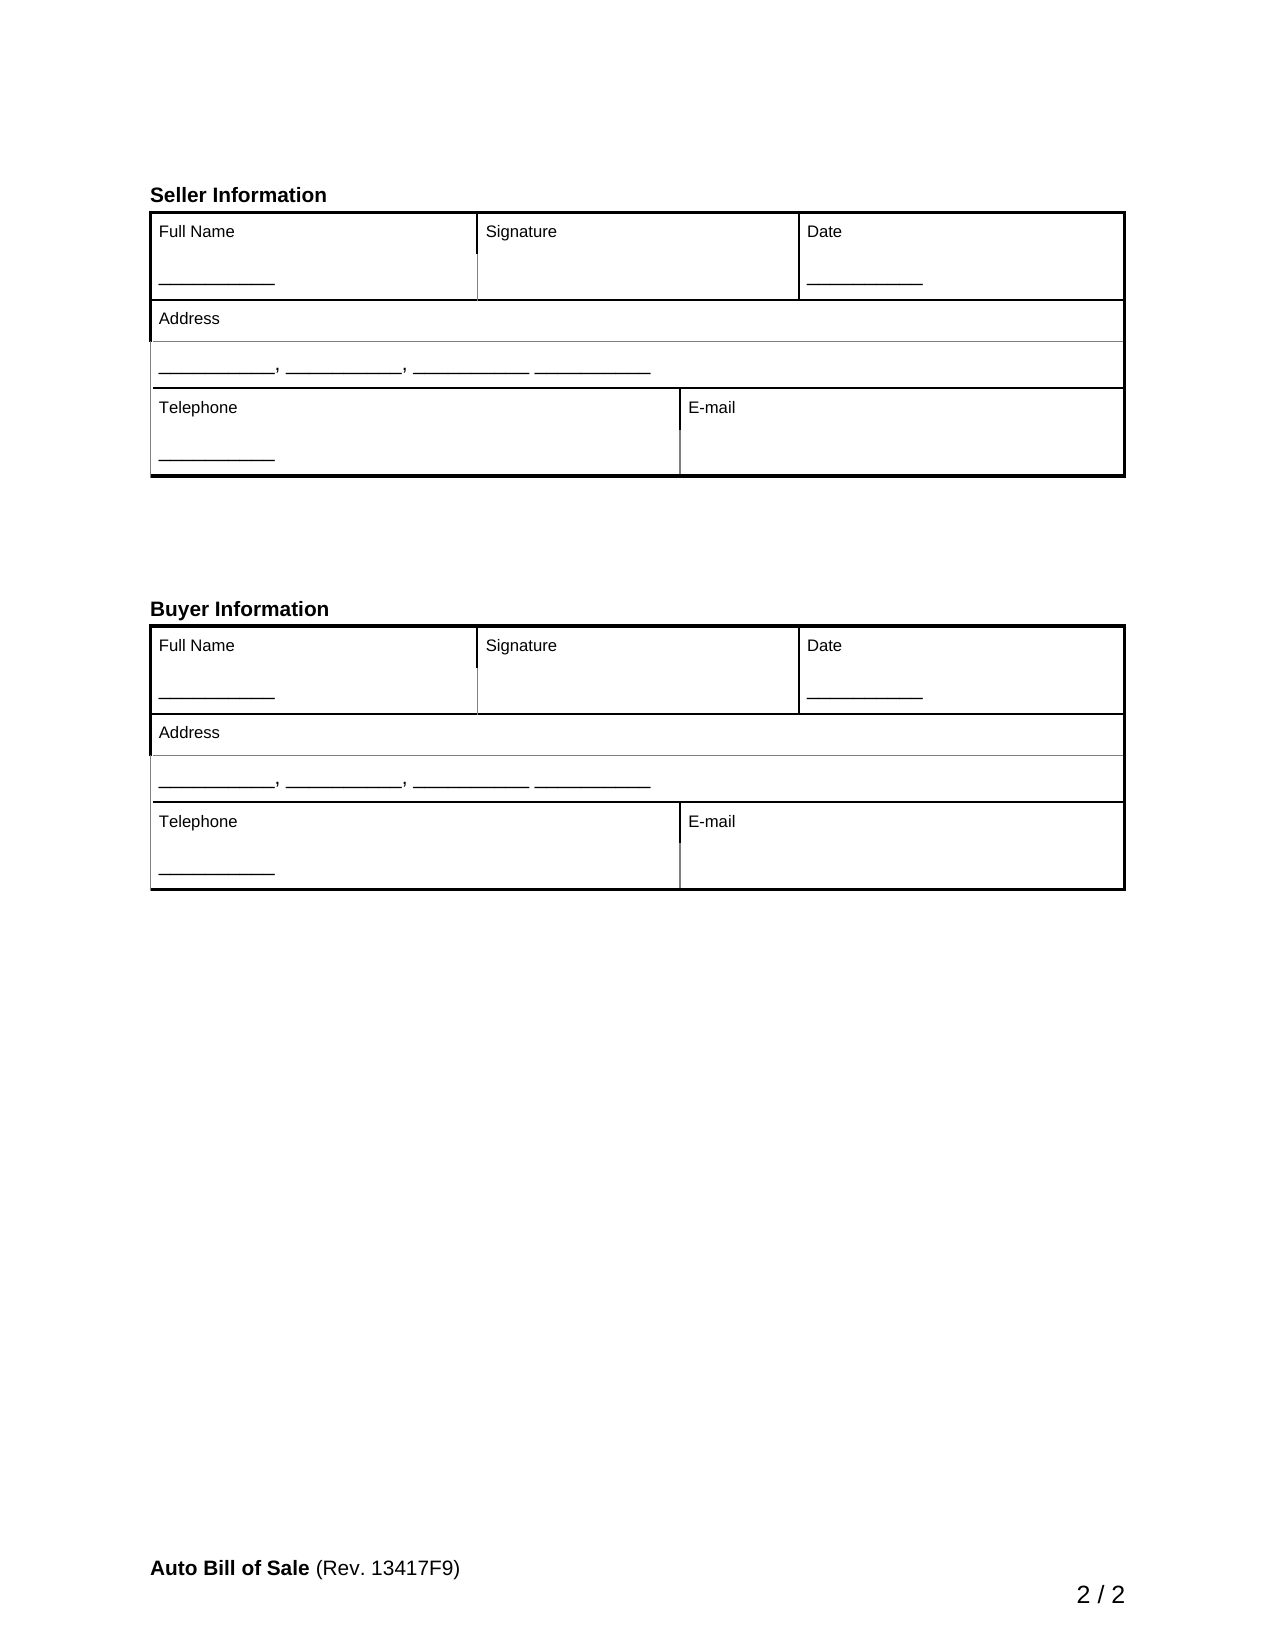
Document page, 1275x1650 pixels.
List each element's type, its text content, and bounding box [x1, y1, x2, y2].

table_cell Telephone [151, 801, 679, 843]
table_cell __________ [800, 254, 1123, 299]
table_cell __________ [151, 430, 679, 474]
table_cell [681, 843, 1123, 888]
table_header Date [800, 628, 1123, 667]
table_cell [478, 254, 798, 299]
table_header Signature [478, 628, 798, 667]
table_cell __________ [152, 668, 477, 712]
table_cell [681, 430, 1123, 474]
table_header Date [800, 214, 1123, 254]
table_cell __________, __________, __________ __________ [151, 756, 1123, 801]
table_header Full Name [152, 214, 476, 254]
table_cell E-mail [681, 389, 1123, 429]
table_header Full Name [152, 628, 476, 667]
table_cell __________ [800, 668, 1123, 712]
table_cell Address [152, 715, 1123, 754]
table_cell __________, __________, __________ __________ [151, 342, 1123, 387]
table_cell __________ [152, 254, 477, 299]
text Seller Information [150, 183, 1125, 207]
table_cell [478, 668, 798, 712]
table_cell Telephone [151, 387, 679, 429]
table_cell __________ [151, 843, 679, 888]
text Buyer Information [150, 597, 1125, 621]
table_header Signature [478, 214, 798, 254]
table_cell E-mail [681, 803, 1123, 843]
table_cell Address [152, 301, 1123, 341]
